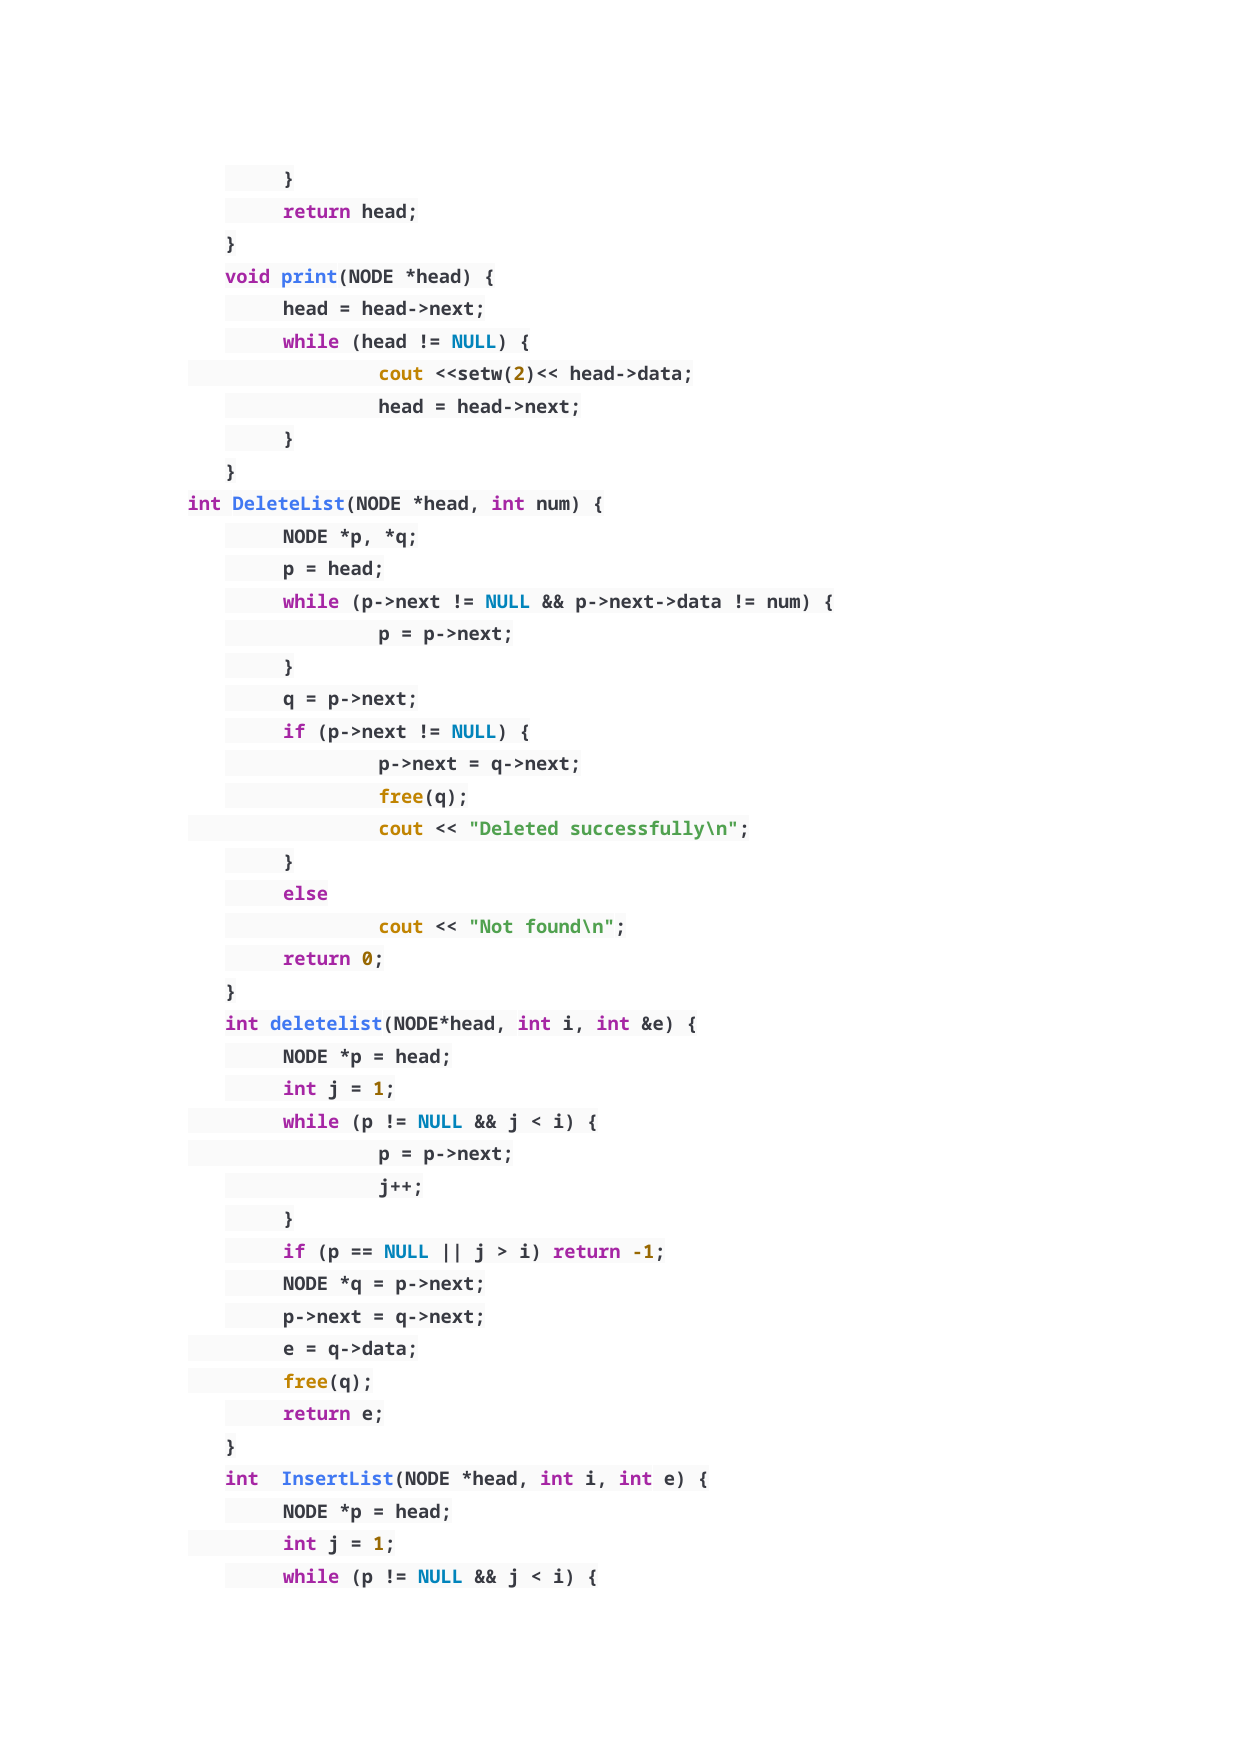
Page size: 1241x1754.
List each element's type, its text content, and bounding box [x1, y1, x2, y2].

text head = head->next; [225, 292, 1053, 324]
text while (p != NULL && j < i) { [187, 1104, 1053, 1137]
text free(q); [225, 779, 1053, 812]
text while (p != NULL && j < i) { [225, 1559, 1053, 1592]
text } [225, 227, 1053, 259]
text return 0; [225, 942, 1053, 974]
text void print(NODE *head) { [225, 259, 1053, 292]
text free(q); [187, 1364, 1053, 1397]
text int InsertList(NODE *head, int i, int e) { [225, 1462, 1053, 1494]
text p->next = q->next; [225, 1299, 1053, 1332]
text int deletelist(NODE*head, int i, int &e) { [225, 1007, 1053, 1039]
text p = p->next; [225, 617, 1053, 649]
text return head; [225, 194, 1053, 227]
text return e; [225, 1397, 1053, 1429]
text cout << "Not found\n"; [225, 909, 1053, 942]
text q = p->next; [225, 682, 1053, 714]
text cout <<setw(2)<< head->data; [187, 357, 1053, 389]
text } [225, 162, 1053, 194]
text int j = 1; [187, 1527, 1053, 1559]
text NODE *p = head; [225, 1494, 1053, 1527]
text cout << "Deleted successfully\n"; [187, 812, 1053, 844]
text e = q->data; [187, 1332, 1053, 1364]
text } [225, 422, 1053, 454]
text if (p == NULL || j > i) return -1; [225, 1234, 1053, 1267]
text } [225, 1202, 1053, 1234]
text } [225, 974, 1053, 1007]
text j++; [225, 1169, 1053, 1202]
text } [225, 844, 1053, 877]
text p = head; [225, 552, 1053, 584]
text p->next = q->next; [225, 747, 1053, 779]
text p = p->next; [187, 1137, 1053, 1169]
text } [225, 1429, 1053, 1462]
text if (p->next != NULL) { [225, 714, 1053, 747]
text int j = 1; [225, 1072, 1053, 1104]
text NODE *p = head; [225, 1039, 1053, 1072]
text while (p->next != NULL && p->next->data != num) { [225, 584, 1053, 617]
text } [225, 649, 1053, 682]
text head = head->next; [225, 389, 1053, 422]
text int DeleteList(NODE *head, int num) { [187, 487, 1053, 519]
text } [225, 454, 1053, 487]
text NODE *p, *q; [225, 519, 1053, 552]
text while (head != NULL) { [225, 324, 1053, 357]
text NODE *q = p->next; [225, 1267, 1053, 1299]
text else [225, 877, 1053, 909]
